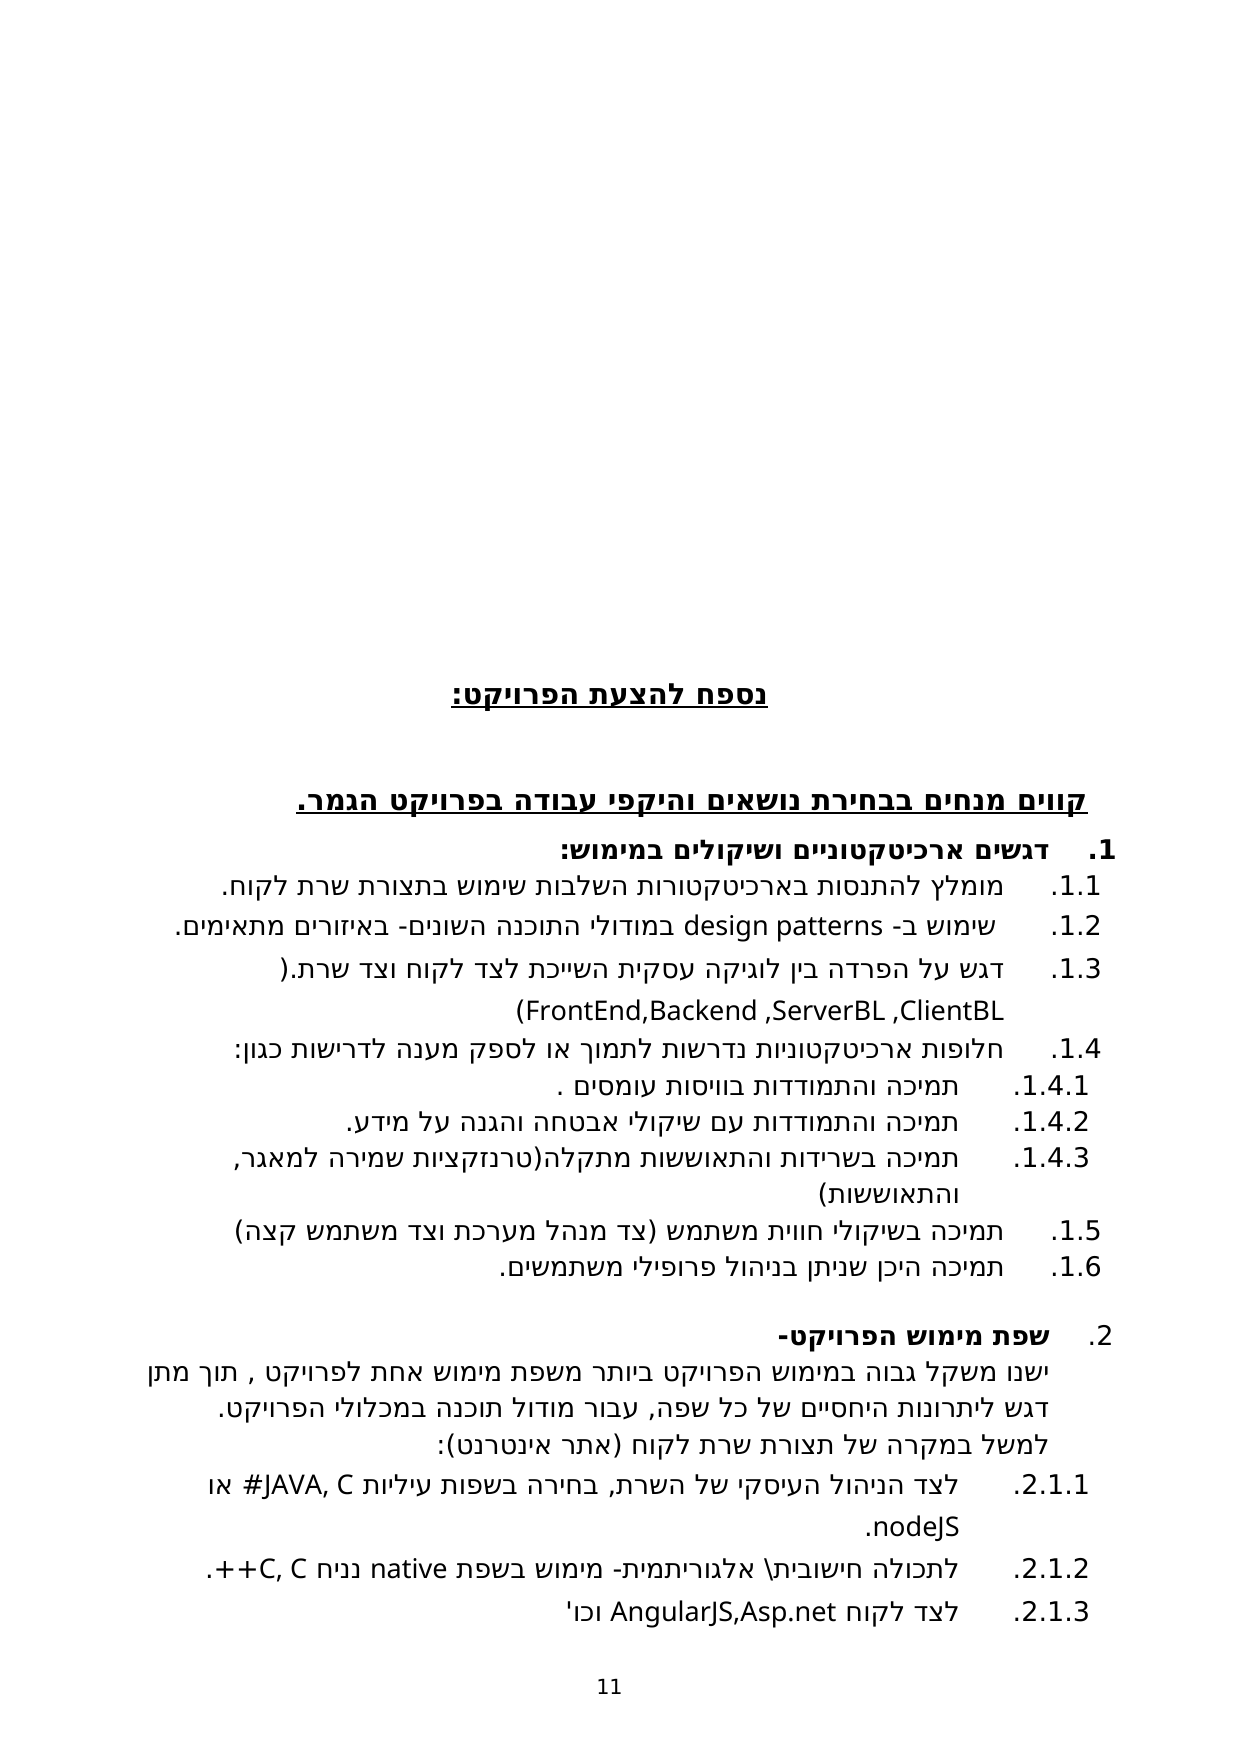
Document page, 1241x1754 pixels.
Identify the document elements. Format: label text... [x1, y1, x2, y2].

list לצד הניהול העיסקי של השרת, בחירה בשפות עיליות JAVA, C# או nodeJS. [131, 1465, 1012, 1544]
list דגשים ארכיטקטוניים ושיקולים במימוש: [131, 834, 1087, 866]
list מומלץ להתנסות בארכיטקטורות השלבות שימוש בתצורת שרת לקוח. [131, 870, 1050, 902]
list לצד לקוח AngularJS,Asp.net וכו' [131, 1592, 1012, 1662]
text נספח להצעת הפרויקט: [131, 677, 1087, 711]
list תמיכה והתמודדות בוויסות עומסים . [131, 1070, 1012, 1102]
list תמיכה והתמודדות עם שיקולי אבטחה והגנה על מידע. [131, 1106, 1012, 1138]
list חלופות ארכיטקטוניות נדרשות לתמוך או לספק מענה לדרישות כגון: [131, 1034, 1050, 1065]
list תמיכה בשרידות והתאוששות מתקלה(טרנזקציות שמירה למאגר, והתאוששות) [131, 1143, 1012, 1210]
list שפת מימוש הפרויקט- ישנו משקל גבוה במימוש הפרויקט ביותר משפת מימוש אחת לפרויקט , תוך מתן דגש ליתרונות היחסיים של כל שפה, עבור מודול תוכנה במכלולי הפרויקט. למשל במקרה של תצורת שרת לקוח (אתר אינטרנט): [131, 1320, 1087, 1461]
list לתכולה חישובית\ אלגוריתמית- מימוש בשפת native נניח C, C++. [131, 1550, 1012, 1587]
list דגש על הפרדה בין לוגיקה עסקית השייכת לצד לקוח וצד שרת.(FrontEnd,Backend ,ServerBL ,ClientBL) [131, 949, 1050, 1028]
text קווים מנחים בבחירת נושאים והיקפי עבודה בפרויקט הגמר. [131, 783, 1087, 817]
list תמיכה בשיקולי חווית משתמש (צד מנהל מערכת וצד משתמש קצה) [131, 1215, 1050, 1247]
list שימוש ב- design patterns במודולי התוכנה השונים- באיזורים מתאימים. [131, 907, 1050, 943]
list תמיכה היכן שניתן בניהול פרופילי משתמשים. [131, 1251, 1050, 1316]
